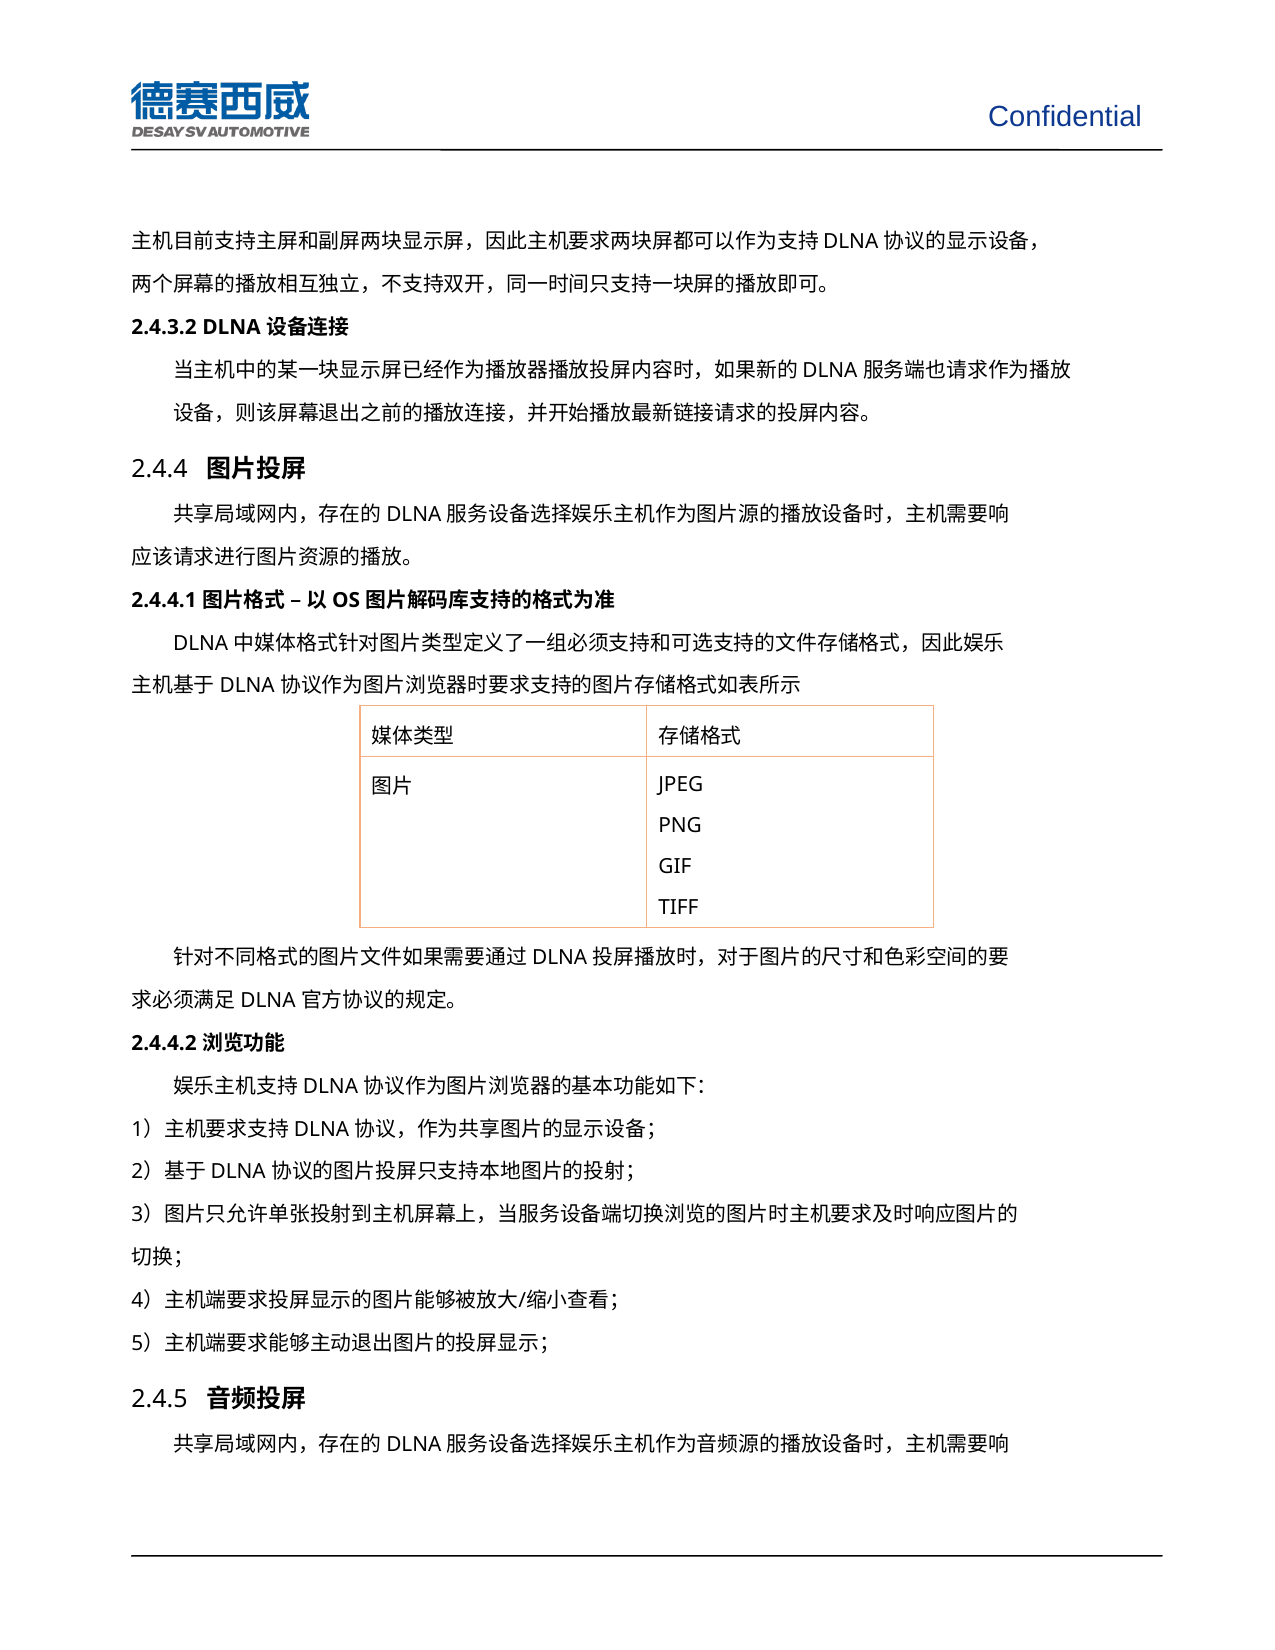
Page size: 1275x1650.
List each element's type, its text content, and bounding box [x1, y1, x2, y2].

text 当主机中的某一块显示屏已经作为播放器播放投屏内容时，如果新的DLNA 服务端也请求作为播放 [131, 353, 1162, 383]
text 5）主机端要求能够主动退出图片的投屏显示； [131, 1326, 1162, 1356]
table_header 媒体类型 [361, 706, 646, 756]
text 求必须满足 DLNA 官方协议的规定。 [131, 983, 1162, 1014]
text 主机目前支持主屏和副屏两块显示屏，因此主机要求两块屏都可以作为支持DLNA 协议的显示设备， [131, 225, 1162, 255]
table_cell JPEG PNG GIF TIFF [647, 757, 933, 927]
subtitle 音频投屏 [131, 1381, 1162, 1415]
table_header 存储格式 [647, 706, 933, 756]
text 娱乐主机支持 DLNA 协议作为图片浏览器的基本功能如下： [131, 1069, 1162, 1099]
table_cell 图片 [361, 757, 646, 927]
picture [131, 81, 310, 137]
text 针对不同格式的图片文件如果需要通过 DLNA 投屏播放时，对于图片的尺寸和色彩空间的要 [131, 941, 1162, 971]
text 两个屏幕的播放相互独立，不支持双开，同一时间只支持一块屏的播放即可。 [131, 267, 1162, 298]
text 2.4.3.2 DLNA 设备连接 [131, 310, 1162, 341]
text 2）基于 DLNA 协议的图片投屏只支持本地图片的投射； [131, 1155, 1162, 1185]
text 2.4.4.2 浏览功能 [131, 1026, 1162, 1057]
text 主机基于 DLNA 协议作为图片浏览器时要求支持的图片存储格式如表所示 [131, 669, 1162, 699]
text 4）主机端要求投屏显示的图片能够被放大/缩小查看； [131, 1283, 1162, 1313]
text 1）主机要求支持 DLNA 协议，作为共享图片的显示设备； [131, 1112, 1162, 1142]
subtitle 图片投屏 [131, 451, 1162, 485]
text 3）图片只允许单张投射到主机屏幕上，当服务设备端切换浏览的图片时主机要求及时响应图片的 [131, 1197, 1162, 1228]
text 共享局域网内，存在的 DLNA 服务设备选择娱乐主机作为图片源的播放设备时，主机需要响 [131, 498, 1162, 528]
text 切换； [131, 1240, 1162, 1271]
text 2.4.4.1 图片格式 – 以 OS 图片解码库支持的格式为准 [131, 583, 1162, 613]
text DLNA 中媒体格式针对图片类型定义了一组必须支持和可选支持的文件存储格式，因此娱乐 [131, 626, 1162, 656]
text 设备，则该屏幕退出之前的播放连接，并开始播放最新链接请求的投屏内容。 [131, 396, 1162, 426]
text 共享局域网内，存在的 DLNA 服务设备选择娱乐主机作为音频源的播放设备时，主机需要响 [131, 1428, 1162, 1458]
text 应该请求进行图片资源的播放。 [131, 540, 1162, 571]
